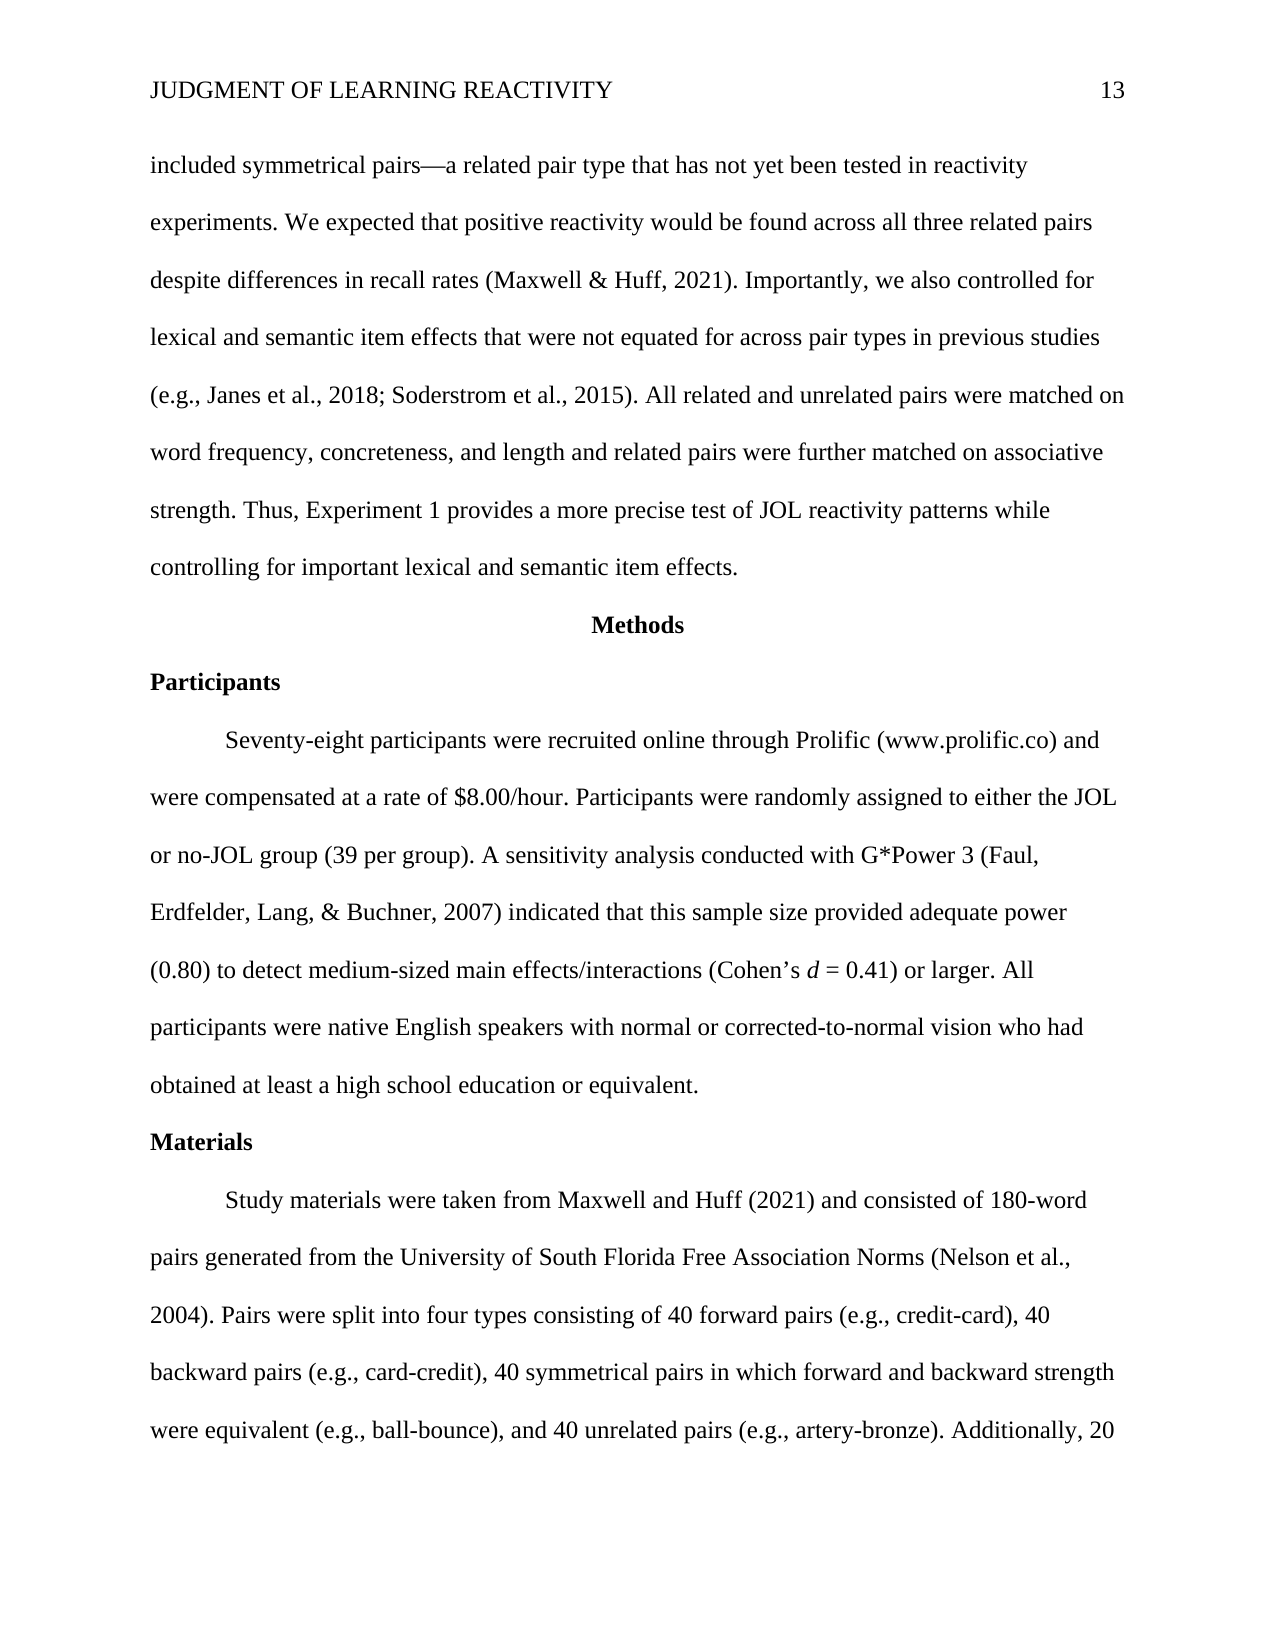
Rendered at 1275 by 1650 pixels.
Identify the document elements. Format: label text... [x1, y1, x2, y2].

text Methods [150, 610, 1125, 639]
text Materials [150, 1127, 1125, 1156]
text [150, 150, 1125, 581]
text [150, 1185, 1125, 1444]
text Participants [150, 667, 1125, 696]
text Seventy-eight participants were recruited online through Prolific (www.prolific.co) and were compensated at a rate of $8.00/hour. Participants were randomly assigned to either the JOL or no-JOL group (39 per group). A sensitivity analysis conducted with G*Power 3 (Faul, Erdfelder, Lang, & Buchner, 2007) indicated that this sample size provided adequate power (0.80) to detect medium-sized main effects/interactions (Cohen’s d = 0.41) or larger. All participants were native English speakers with normal or corrected-to-normal vision who had obtained at least a high school education or equivalent. [150, 725, 1125, 1099]
